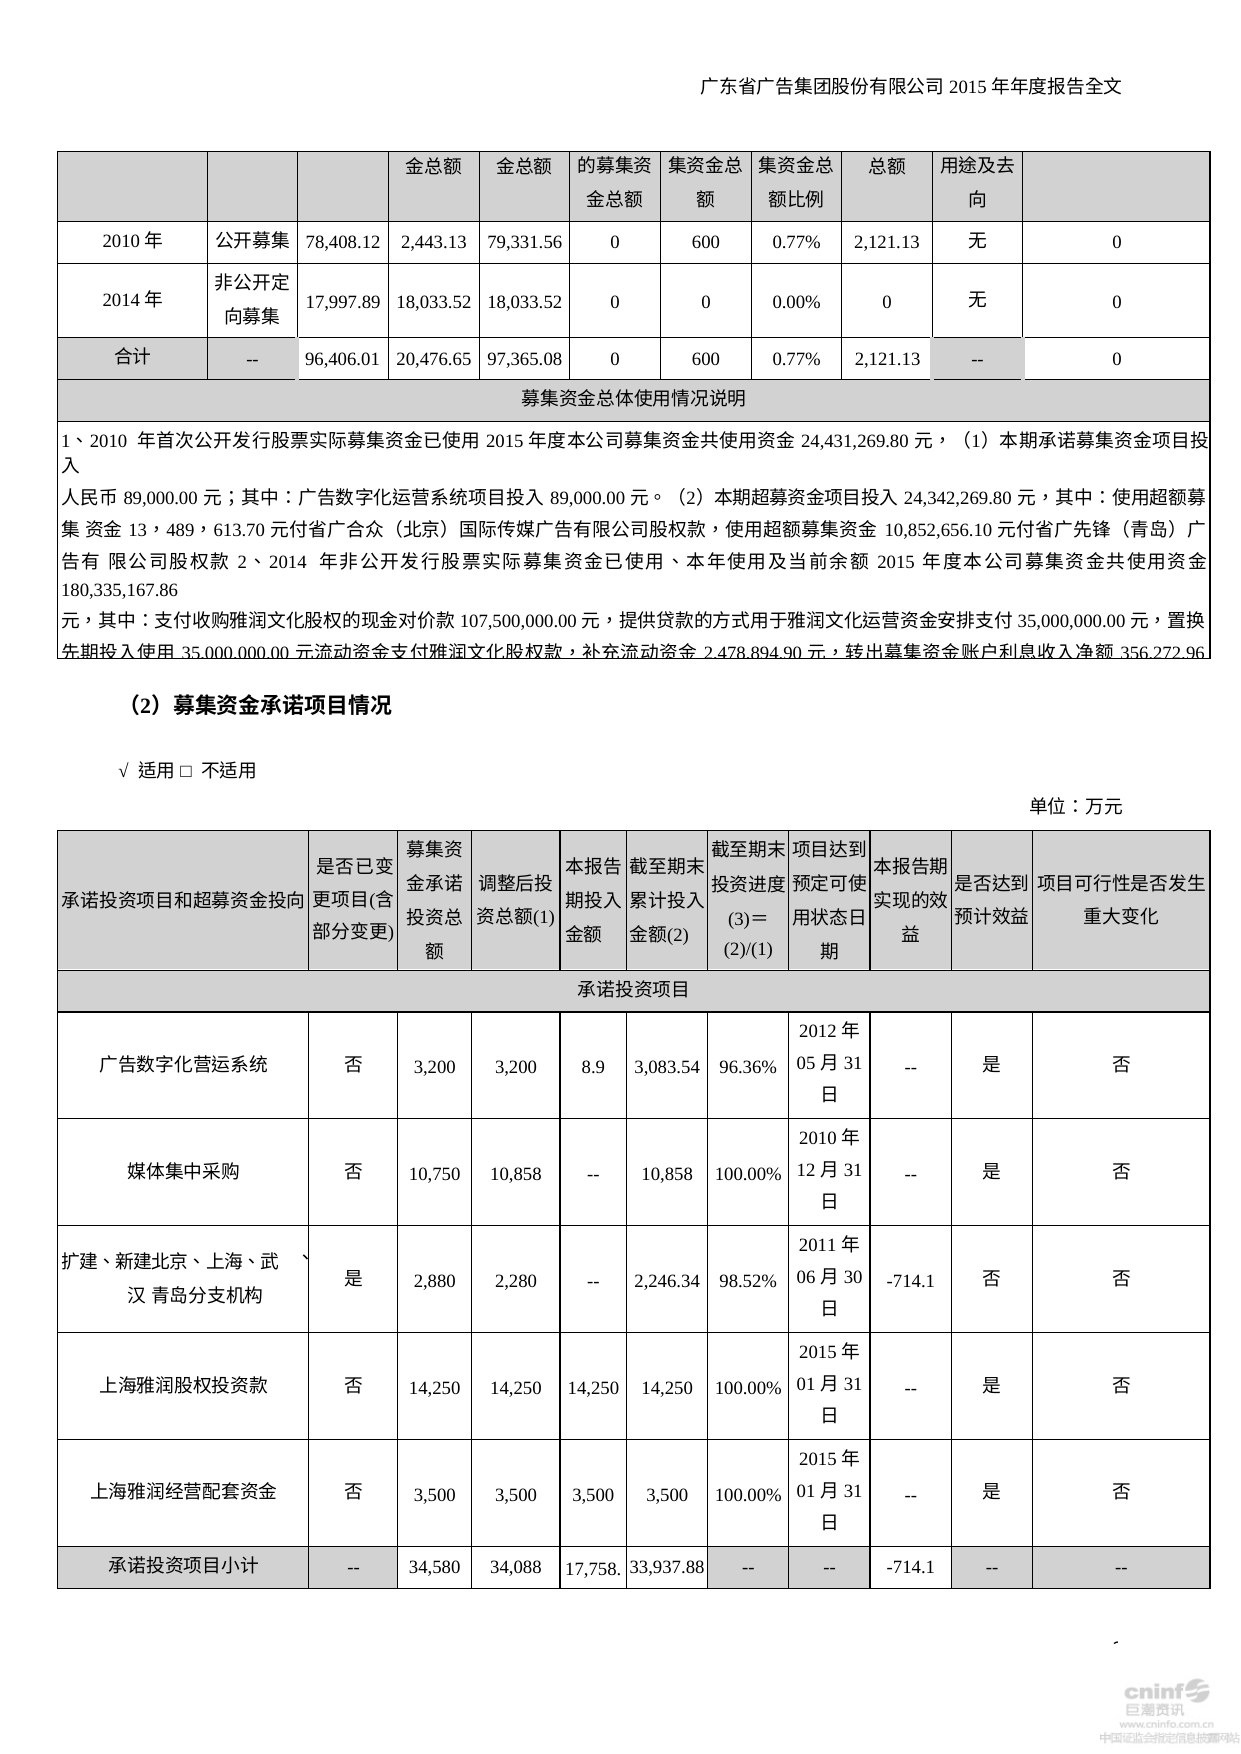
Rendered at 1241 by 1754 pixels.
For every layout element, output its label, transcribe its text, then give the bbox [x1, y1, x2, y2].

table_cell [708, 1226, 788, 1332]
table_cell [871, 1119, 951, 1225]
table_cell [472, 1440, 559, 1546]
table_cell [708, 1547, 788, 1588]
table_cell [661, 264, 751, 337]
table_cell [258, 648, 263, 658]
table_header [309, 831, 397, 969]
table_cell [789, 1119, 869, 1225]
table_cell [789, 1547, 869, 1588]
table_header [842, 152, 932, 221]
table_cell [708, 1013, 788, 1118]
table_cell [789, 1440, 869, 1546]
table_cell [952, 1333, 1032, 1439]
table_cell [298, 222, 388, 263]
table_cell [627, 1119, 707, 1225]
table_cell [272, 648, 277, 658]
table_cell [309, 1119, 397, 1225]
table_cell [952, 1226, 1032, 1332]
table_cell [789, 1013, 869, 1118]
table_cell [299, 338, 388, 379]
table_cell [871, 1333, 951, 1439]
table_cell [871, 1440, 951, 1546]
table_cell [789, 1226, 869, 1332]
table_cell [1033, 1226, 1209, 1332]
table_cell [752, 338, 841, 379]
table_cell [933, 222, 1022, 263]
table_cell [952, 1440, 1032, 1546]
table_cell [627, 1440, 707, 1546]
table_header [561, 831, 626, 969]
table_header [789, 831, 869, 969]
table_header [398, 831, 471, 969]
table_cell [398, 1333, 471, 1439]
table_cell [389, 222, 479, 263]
subtitle （2）募集资金承诺项目情况 [118, 690, 1240, 719]
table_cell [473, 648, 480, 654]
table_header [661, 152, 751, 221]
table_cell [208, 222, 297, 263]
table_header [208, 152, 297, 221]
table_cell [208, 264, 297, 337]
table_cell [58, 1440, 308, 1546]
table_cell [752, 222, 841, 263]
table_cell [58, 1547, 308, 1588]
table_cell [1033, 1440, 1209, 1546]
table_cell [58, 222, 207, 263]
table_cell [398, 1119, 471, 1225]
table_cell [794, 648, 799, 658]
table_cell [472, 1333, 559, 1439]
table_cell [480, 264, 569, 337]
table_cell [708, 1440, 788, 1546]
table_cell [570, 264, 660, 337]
picture [1099, 1673, 1241, 1754]
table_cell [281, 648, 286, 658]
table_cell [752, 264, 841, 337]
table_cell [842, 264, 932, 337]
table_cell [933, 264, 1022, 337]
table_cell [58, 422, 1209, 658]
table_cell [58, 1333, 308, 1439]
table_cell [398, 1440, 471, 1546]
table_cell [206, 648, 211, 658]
text 单位：万元 [48, 793, 1122, 819]
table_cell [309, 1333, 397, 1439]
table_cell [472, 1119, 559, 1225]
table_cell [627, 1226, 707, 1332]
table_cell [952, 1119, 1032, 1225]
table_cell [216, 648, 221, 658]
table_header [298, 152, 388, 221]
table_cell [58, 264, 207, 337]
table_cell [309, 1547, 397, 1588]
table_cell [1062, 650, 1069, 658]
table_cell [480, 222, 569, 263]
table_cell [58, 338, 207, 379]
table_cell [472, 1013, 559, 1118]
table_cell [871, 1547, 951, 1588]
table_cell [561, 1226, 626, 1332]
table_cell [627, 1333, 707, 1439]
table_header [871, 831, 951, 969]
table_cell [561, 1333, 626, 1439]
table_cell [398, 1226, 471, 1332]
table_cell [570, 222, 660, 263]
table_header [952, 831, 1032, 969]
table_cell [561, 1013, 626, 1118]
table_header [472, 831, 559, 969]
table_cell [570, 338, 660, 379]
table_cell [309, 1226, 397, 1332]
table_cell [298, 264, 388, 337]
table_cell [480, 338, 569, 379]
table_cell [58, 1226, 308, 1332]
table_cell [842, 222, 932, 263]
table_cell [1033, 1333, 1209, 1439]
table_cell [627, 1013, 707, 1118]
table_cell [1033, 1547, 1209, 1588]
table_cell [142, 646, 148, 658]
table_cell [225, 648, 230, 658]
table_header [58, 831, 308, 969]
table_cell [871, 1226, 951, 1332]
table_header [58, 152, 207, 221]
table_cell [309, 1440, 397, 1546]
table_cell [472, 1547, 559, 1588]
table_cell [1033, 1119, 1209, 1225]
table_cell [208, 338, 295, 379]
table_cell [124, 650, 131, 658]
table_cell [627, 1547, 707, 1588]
text √ 适用 □ 不适用 [118, 757, 1240, 782]
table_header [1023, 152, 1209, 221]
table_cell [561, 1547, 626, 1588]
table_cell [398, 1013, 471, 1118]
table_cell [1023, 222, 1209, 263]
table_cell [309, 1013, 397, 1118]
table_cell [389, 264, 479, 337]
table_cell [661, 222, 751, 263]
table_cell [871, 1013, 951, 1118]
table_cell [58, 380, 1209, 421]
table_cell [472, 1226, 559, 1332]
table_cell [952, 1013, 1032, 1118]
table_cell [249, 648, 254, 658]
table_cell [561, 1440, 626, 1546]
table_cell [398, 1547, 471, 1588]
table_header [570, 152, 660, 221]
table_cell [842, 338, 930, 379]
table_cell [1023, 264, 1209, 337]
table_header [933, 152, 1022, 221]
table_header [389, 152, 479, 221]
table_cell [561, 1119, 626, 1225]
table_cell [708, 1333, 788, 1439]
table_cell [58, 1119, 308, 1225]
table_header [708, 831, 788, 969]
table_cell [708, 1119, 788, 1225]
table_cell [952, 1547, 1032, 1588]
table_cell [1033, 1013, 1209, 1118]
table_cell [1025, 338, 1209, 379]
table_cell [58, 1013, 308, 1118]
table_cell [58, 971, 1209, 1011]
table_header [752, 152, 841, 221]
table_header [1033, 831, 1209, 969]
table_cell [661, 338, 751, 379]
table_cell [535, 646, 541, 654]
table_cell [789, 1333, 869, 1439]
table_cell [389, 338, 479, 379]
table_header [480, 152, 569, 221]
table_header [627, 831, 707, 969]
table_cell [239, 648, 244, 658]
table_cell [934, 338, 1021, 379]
